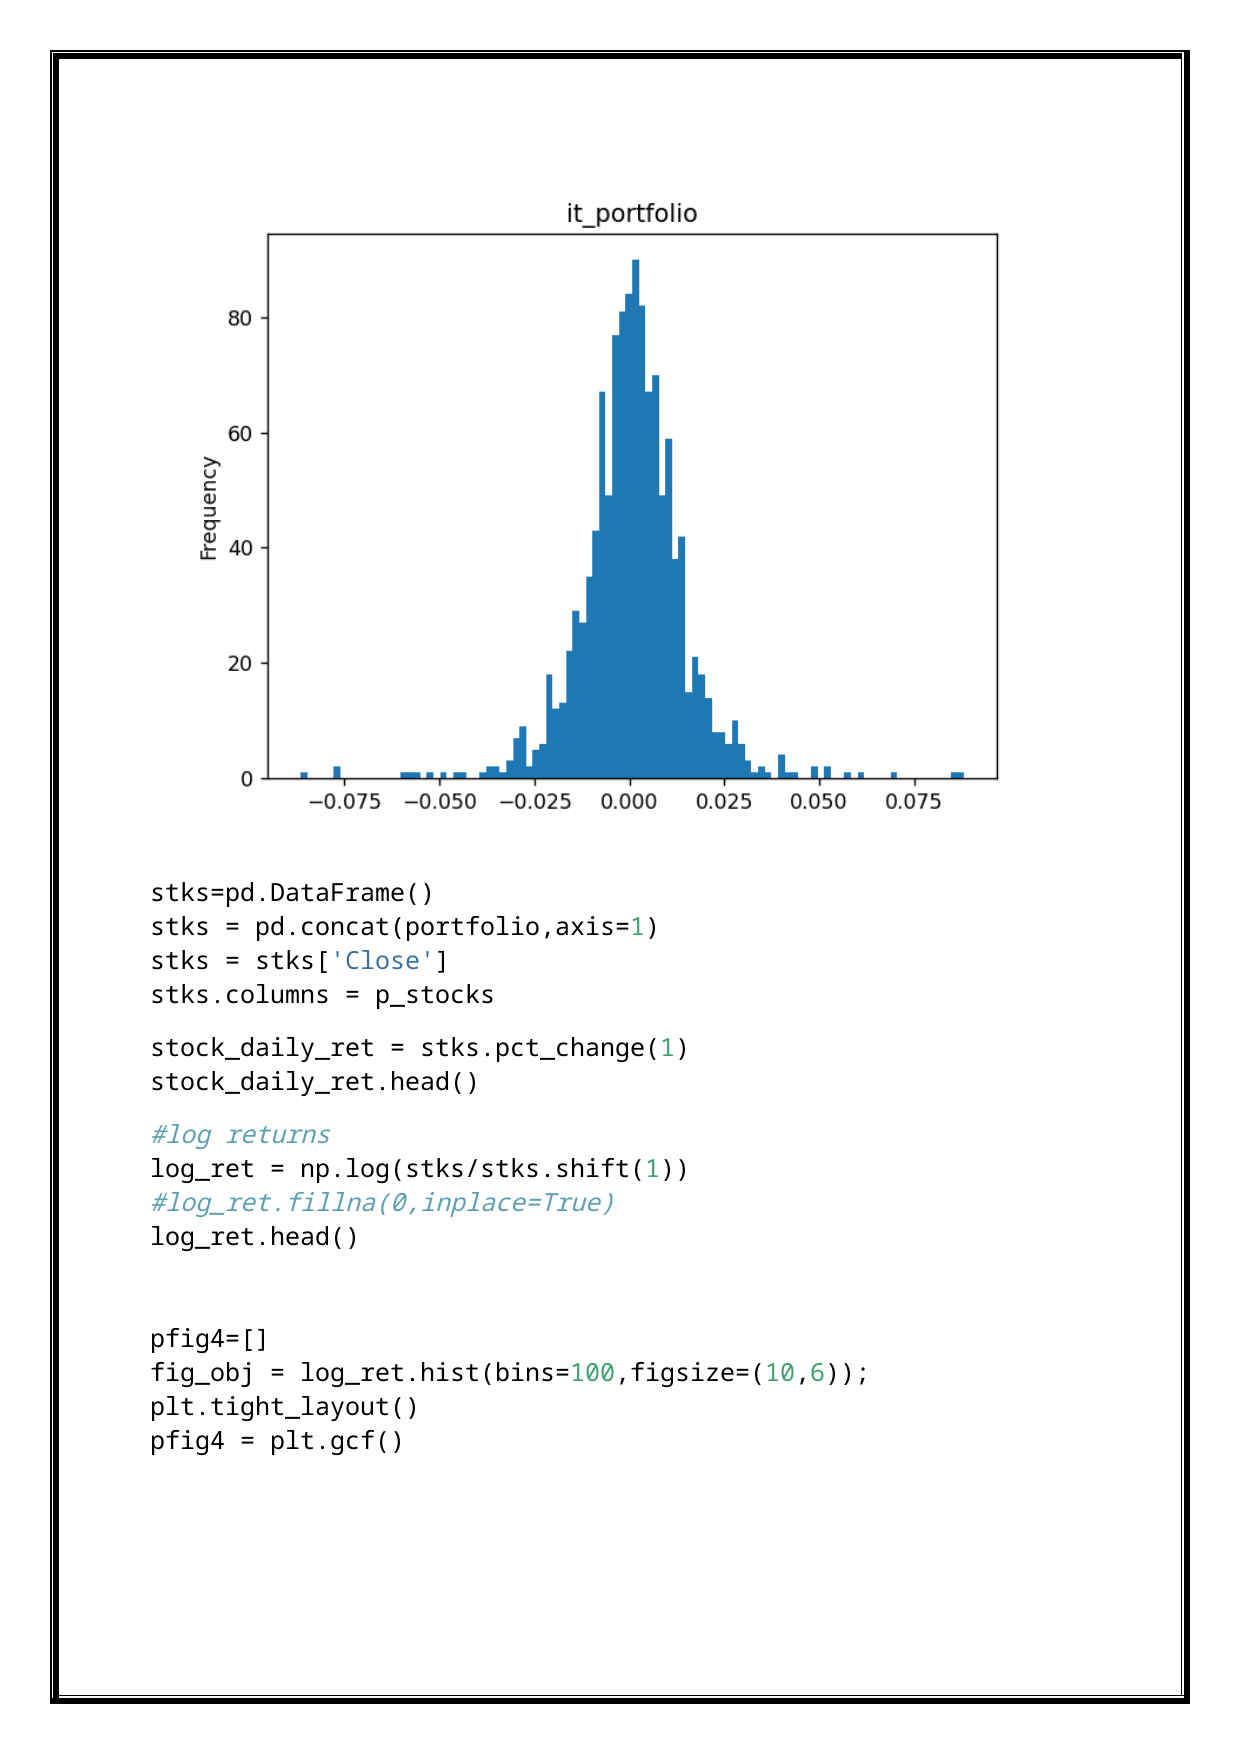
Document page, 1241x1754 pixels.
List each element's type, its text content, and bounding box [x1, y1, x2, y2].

picture [150, 150, 1091, 856]
text #log returns log_ret = np.log(stks/stks.shift(1)) #log_ret.fillna(0,inplace=True) log_ret.head() [150, 1116, 1107, 1253]
text stks=pd.DataFrame() stks = pd.concat(portfolio,axis=1) stks = stks['Close'] stks.columns = p_stocks [150, 874, 1107, 1011]
text pfig4=[] fig_obj = log_ret.hist(bins=100,figsize=(10,6)); plt.tight_layout() pfig4 = plt.gcf() [150, 1321, 1107, 1457]
text stock_daily_ret = stks.pct_change(1) stock_daily_ret.head() [150, 1029, 1107, 1098]
